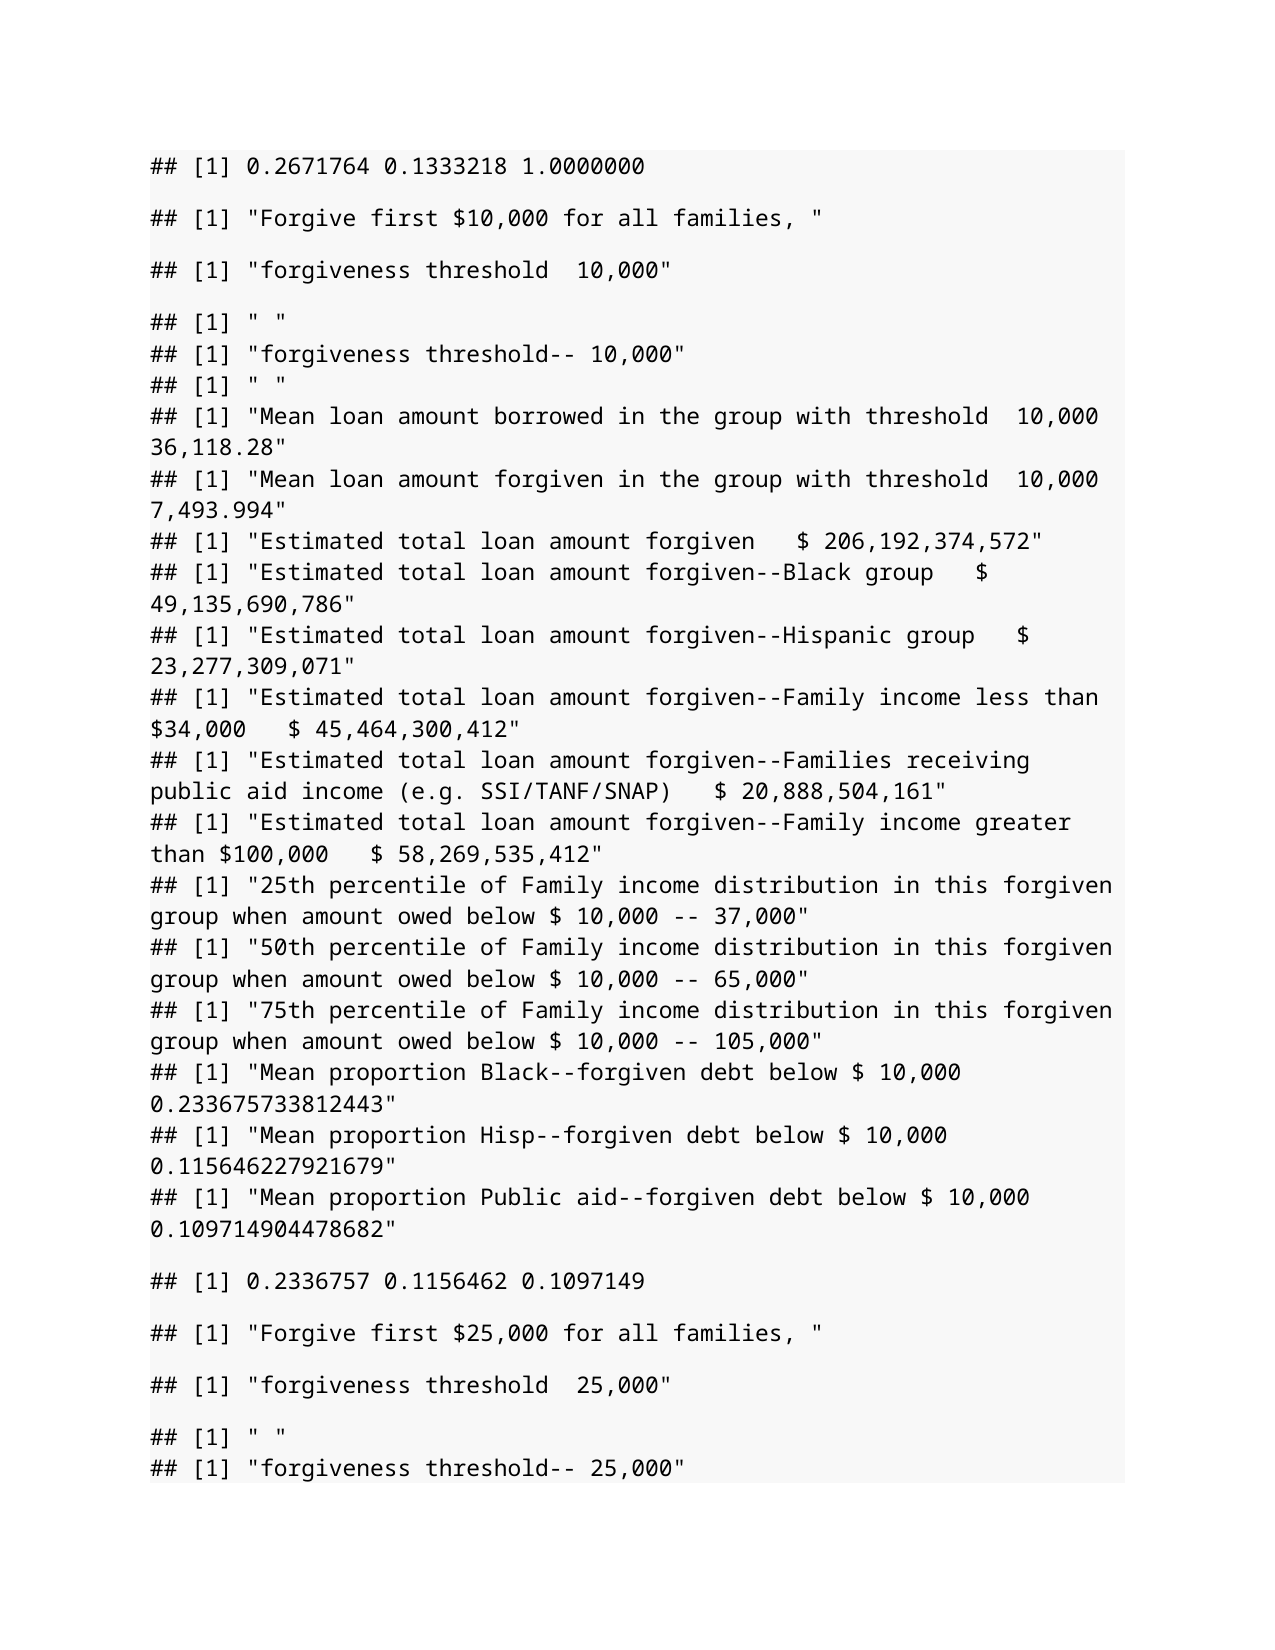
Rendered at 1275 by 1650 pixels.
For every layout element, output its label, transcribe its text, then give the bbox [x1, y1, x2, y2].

text ## [1] "forgiveness threshold 25,000" [150, 1369, 1125, 1400]
text ## [1] 0.2671764 0.1333218 1.0000000 [150, 150, 1125, 181]
text ## [1] "forgiveness threshold 10,000" [150, 254, 1125, 285]
text ## [1] 0.2336757 0.1156462 0.1097149 [150, 1264, 1125, 1296]
text ## [1] "Forgive first $10,000 for all families, " [150, 202, 1125, 233]
text ## [1] "Forgive first $25,000 for all families, " [150, 1317, 1125, 1348]
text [150, 1421, 1125, 1483]
text ## [1] " " ## [1] "forgiveness threshold-- 10,000" ## [1] " " ## [1] "Mean loan amount borrowed in the group with threshold 10,000 36,118.28" ## [1] "Mean loan amount forgiven in the group with threshold 10,000 7,493.994" ## [1] "Estimated total loan amount forgiven $ 206,192,374,572" ## [1] "Estimated total loan amount forgiven--Black group $ 49,135,690,786" ## [1] "Estimated total loan amount forgiven--Hispanic group $ 23,277,309,071" ## [1] "Estimated total loan amount forgiven--Family income less than $34,000 $ 45,464,300,412" ## [1] "Estimated total loan amount forgiven--Families receiving public aid income (e.g. SSI/TANF/SNAP) $ 20,888,504,161" ## [1] "Estimated total loan amount forgiven--Family income greater than $100,000 $ 58,269,535,412" ## [1] "25th percentile of Family income distribution in this forgiven group when amount owed below $ 10,000 -- 37,000" ## [1] "50th percentile of Family income distribution in this forgiven group when amount owed below $ 10,000 -- 65,000" ## [1] "75th percentile of Family income distribution in this forgiven group when amount owed below $ 10,000 -- 105,000" ## [1] "Mean proportion Black--forgiven debt below $ 10,000 0.233675733812443" ## [1] "Mean proportion Hisp--forgiven debt below $ 10,000 0.115646227921679" ## [1] "Mean proportion Public aid--forgiven debt below $ 10,000 0.109714904478682" [150, 306, 1125, 1244]
